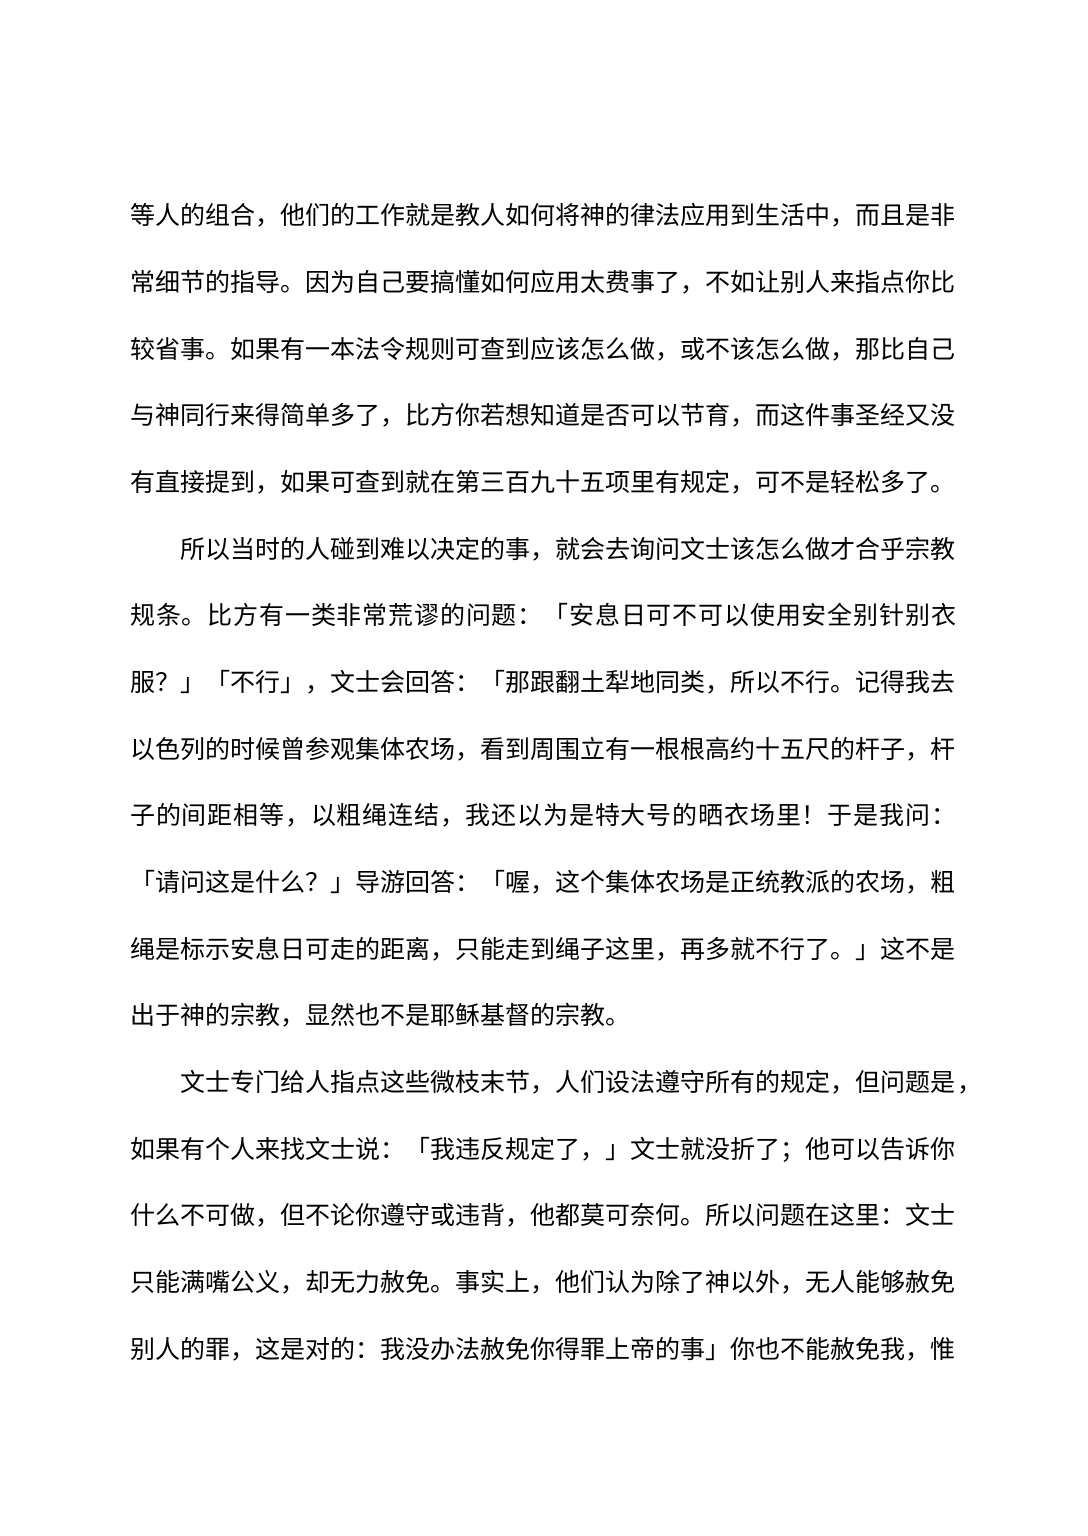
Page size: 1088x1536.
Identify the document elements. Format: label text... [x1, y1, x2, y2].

text 所以当时的人碰到难以决定的事，就会去询问文士该怎么做才合乎宗教规条。比方有一类非常荒谬的问题：「安息日可不可以使用安全别针别衣服？」「不行」，文士会回答：「那跟翻土犁地同类，所以不行。记得我去以色列的时候曾参观集体农场，看到周围立有一根根高约十五尺的杆子，杆子的间距相等，以粗绳连结，我还以为是特大号的晒衣场里！于是我问：「请问这是什么？」导游回答：「喔，这个集体农场是正统教派的农场，粗绳是标示安息日可走的距离，只能走到绳子这里，再多就不行了。」这不是出于神的宗教，显然也不是耶稣基督的宗教。 [130, 514, 958, 1047]
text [130, 1047, 958, 1381]
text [130, 181, 958, 514]
